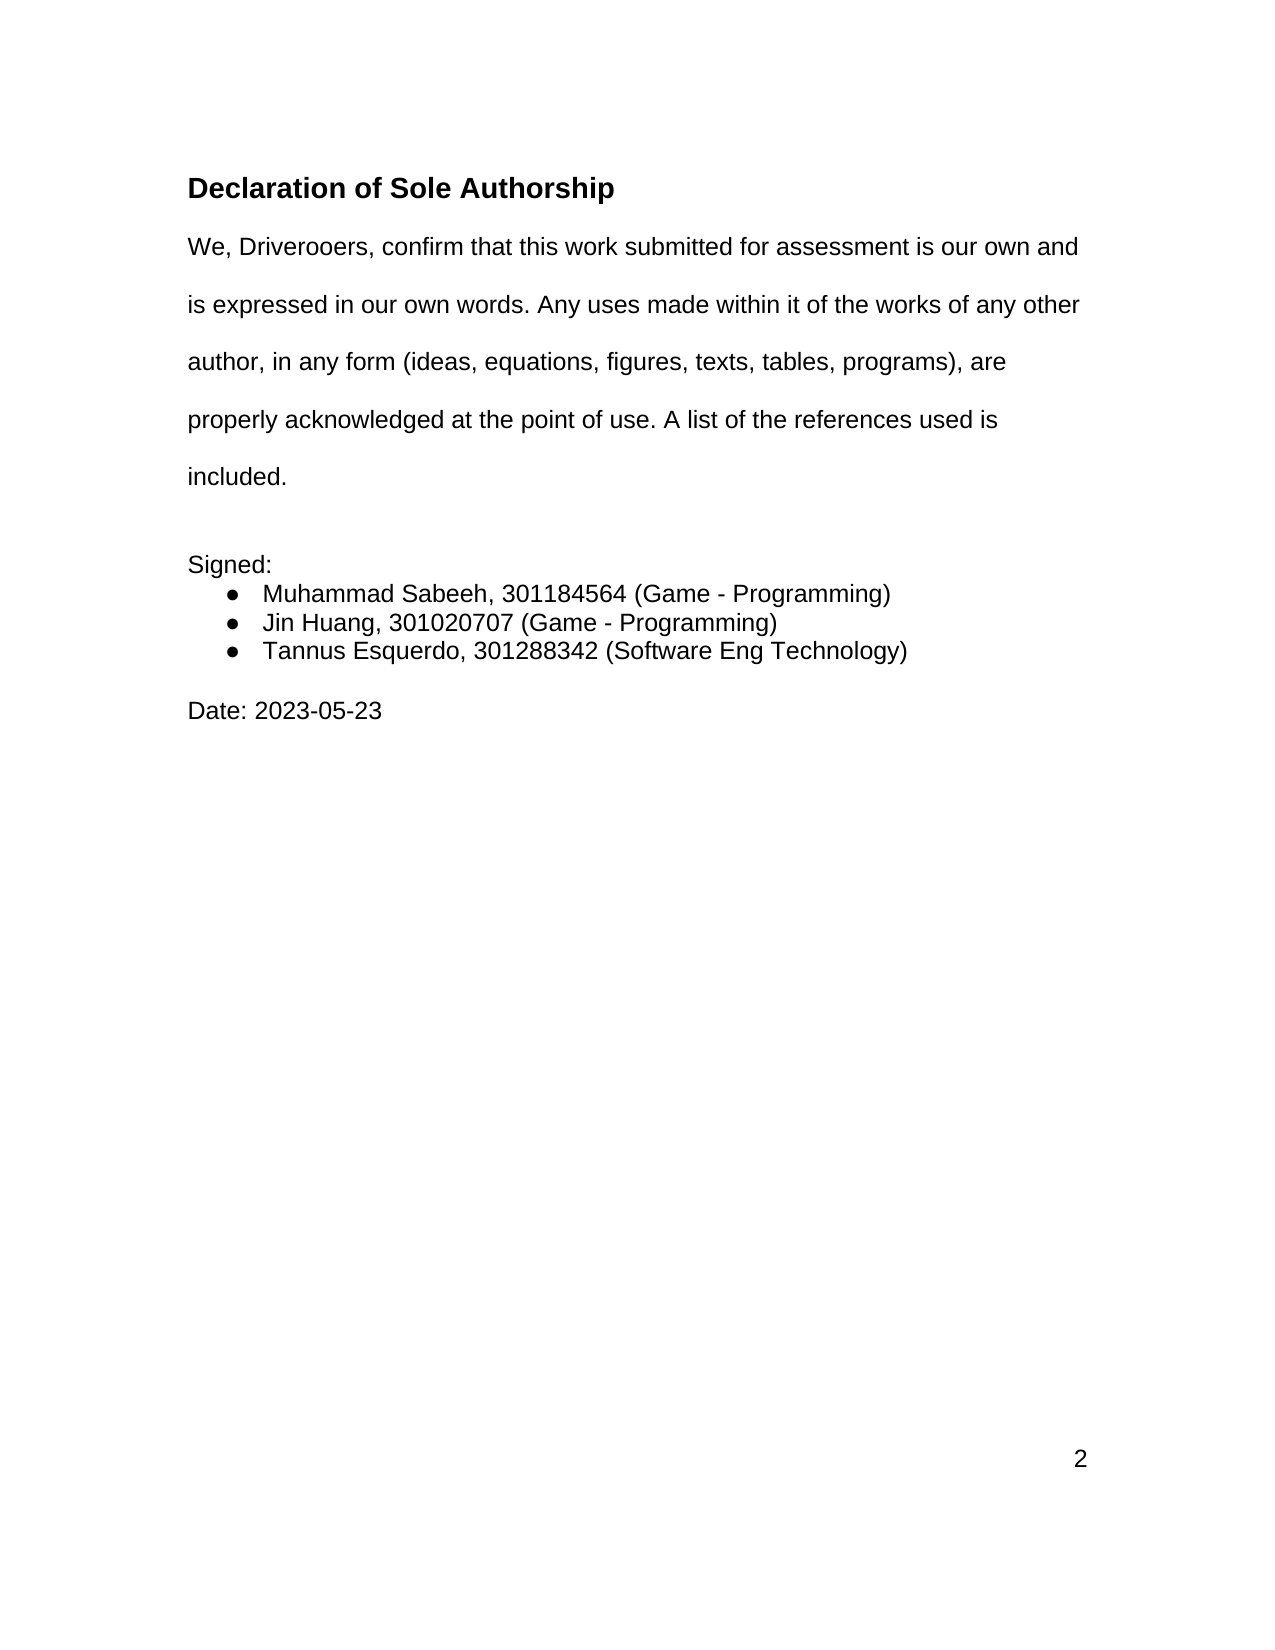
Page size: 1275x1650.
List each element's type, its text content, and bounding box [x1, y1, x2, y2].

text Signed: [187, 550, 1087, 579]
list Muhammad Sabeeh, 301184564 (Game - Programming) [225, 579, 1087, 608]
subtitle Declaration of Sole Authorship [187, 171, 1087, 204]
text We, Driverooers, confirm that this work submitted for assessment is our own and is expressed in our own words. Any uses made within it of the works of any other author, in any form (ideas, equations, figures, texts, tables, programs), are properly acknowledged at the point of use. A list of the references used is included. [187, 232, 1087, 491]
list Jin Huang, 301020707 (Game - Programming) [225, 608, 1087, 636]
list Tannus Esquerdo, 301288342 (Software Eng Technology) [225, 636, 1087, 665]
text Date: 2023-05-23 [187, 665, 1087, 724]
